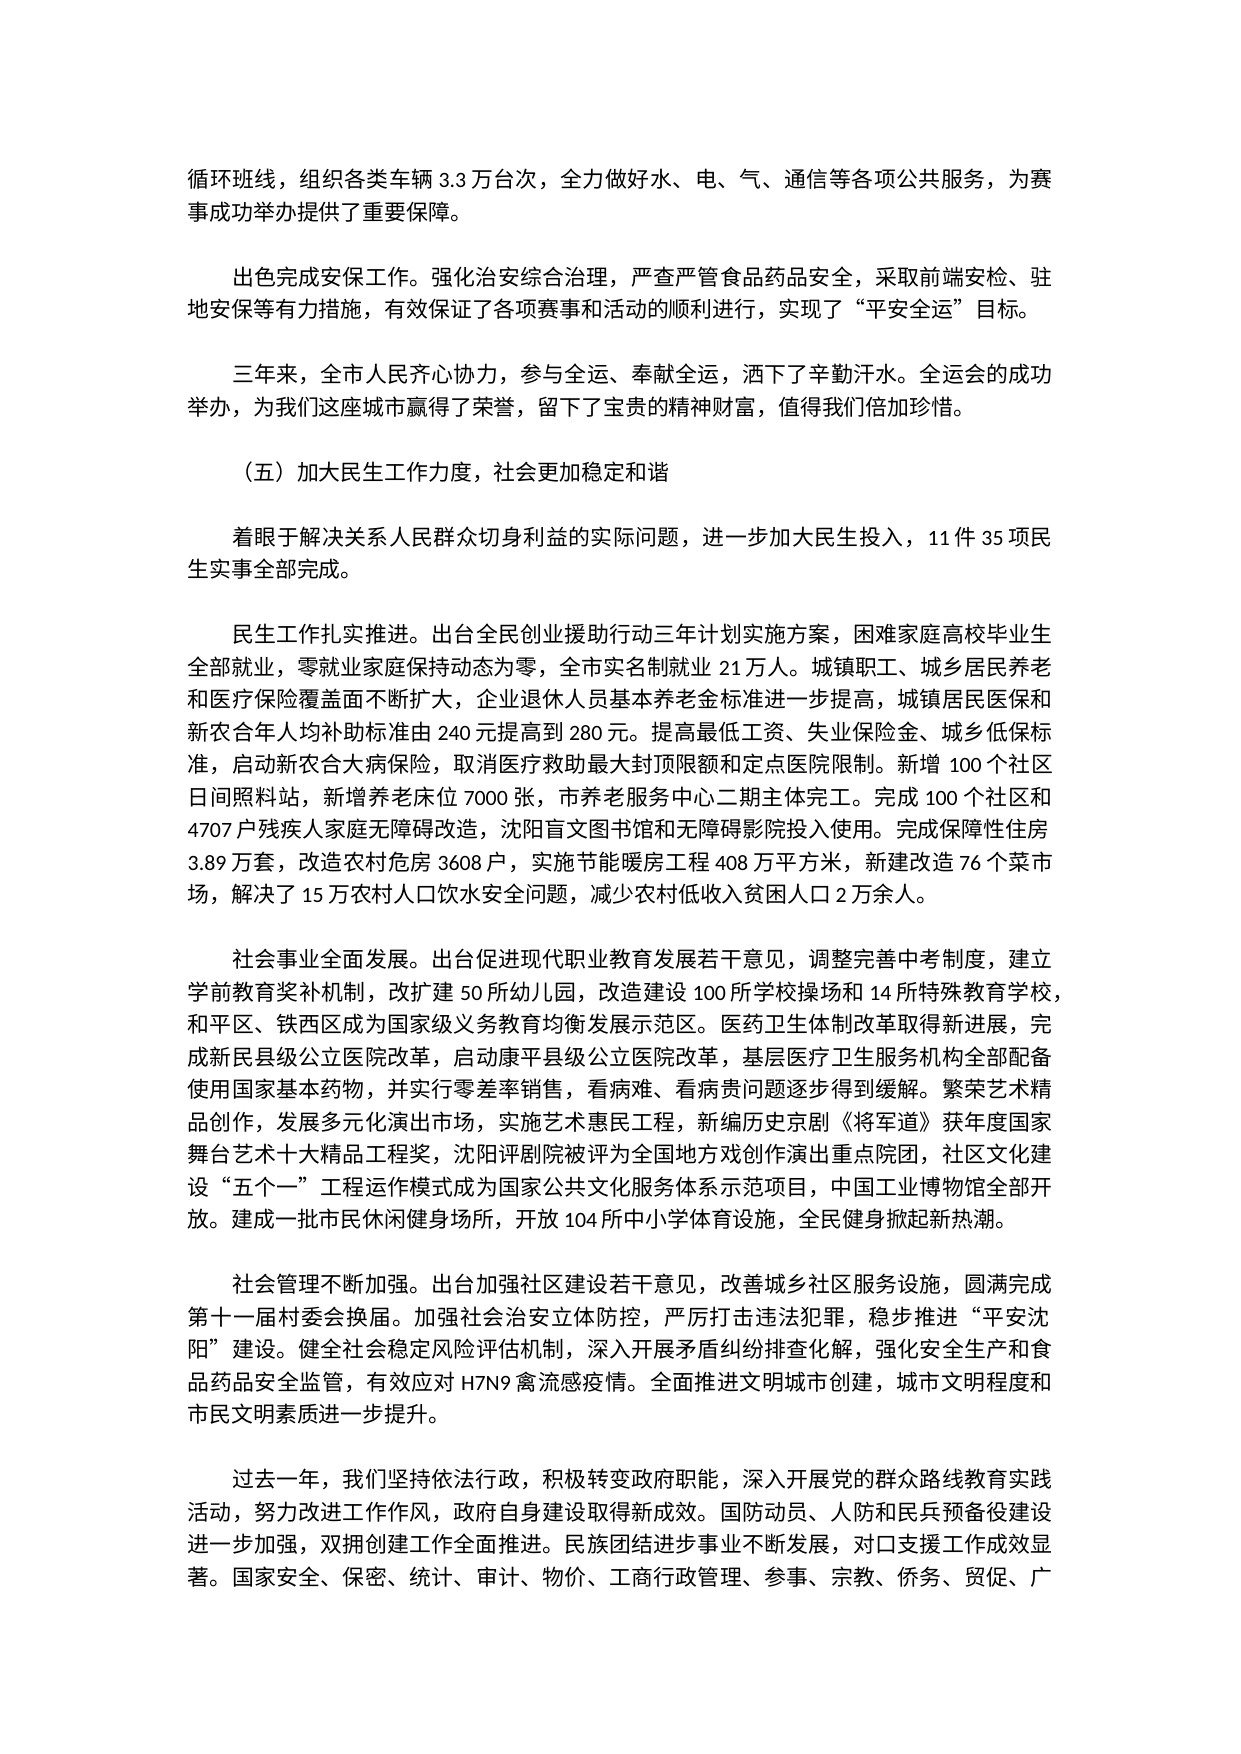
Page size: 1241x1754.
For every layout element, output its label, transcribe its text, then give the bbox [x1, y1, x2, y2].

text 社会管理不断加强。出台加强社区建设若干意见，改善城乡社区服务设施，圆满完成第十一届村委会换届。加强社会治安立体防控，严厉打击违法犯罪，稳步推进“平安沈阳”建设。健全社会稳定风险评估机制，深入开展矛盾纠纷排查化解，强化安全生产和食品药品安全监管，有效应对H7N9禽流感疫情。全面推进文明城市创建，城市文明程度和市民文明素质进一步提升。 [187, 1267, 1053, 1429]
text 社会事业全面发展。出台促进现代职业教育发展若干意见，调整完善中考制度，建立学前教育奖补机制，改扩建50所幼儿园，改造建设100所学校操场和14所特殊教育学校，和平区、铁西区成为国家级义务教育均衡发展示范区。医药卫生体制改革取得新进展，完成新民县级公立医院改革，启动康平县级公立医院改革，基层医疗卫生服务机构全部配备使用国家基本药物，并实行零差率销售，看病难、看病贵问题逐步得到缓解。繁荣艺术精品创作，发展多元化演出市场，实施艺术惠民工程，新编历史京剧《将军道》获年度国家舞台艺术十大精品工程奖，沈阳评剧院被评为全国地方戏创作演出重点院团，社区文化建设“五个一”工程运作模式成为国家公共文化服务体系示范项目，中国工业博物馆全部开放。建成一批市民休闲健身场所，开放104所中小学体育设施，全民健身掀起新热潮。 [187, 942, 1053, 1234]
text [187, 162, 1053, 227]
text 三年来，全市人民齐心协力，参与全运、奉献全运，洒下了辛勤汗水。全运会的成功举办，为我们这座城市赢得了荣誉，留下了宝贵的精神财富，值得我们倍加珍惜。 [187, 357, 1053, 422]
text 出色完成安保工作。强化治安综合治理，严查严管食品药品安全，采取前端安检、驻地安保等有力措施，有效保证了各项赛事和活动的顺利进行，实现了“平安全运”目标。 [187, 259, 1053, 324]
text 着眼于解决关系人民群众切身利益的实际问题，进一步加大民生投入，11件35项民生实事全部完成。 [187, 519, 1053, 584]
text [187, 1462, 1053, 1592]
text （五）加大民生工作力度，社会更加稳定和谐 [187, 454, 1053, 487]
text 民生工作扎实推进。出台全民创业援助行动三年计划实施方案，困难家庭高校毕业生全部就业，零就业家庭保持动态为零，全市实名制就业21万人。城镇职工、城乡居民养老和医疗保险覆盖面不断扩大，企业退休人员基本养老金标准进一步提高，城镇居民医保和新农合年人均补助标准由240元提高到280元。提高最低工资、失业保险金、城乡低保标准，启动新农合大病保险，取消医疗救助最大封顶限额和定点医院限制。新增100个社区日间照料站，新增养老床位7000张，市养老服务中心二期主体完工。完成100个社区和4707户残疾人家庭无障碍改造，沈阳盲文图书馆和无障碍影院投入使用。完成保障性住房3.89万套，改造农村危房3608户，实施节能暖房工程408万平方米，新建改造76个菜市场，解决了15万农村人口饮水安全问题，减少农村低收入贫困人口2万余人。 [187, 617, 1053, 909]
